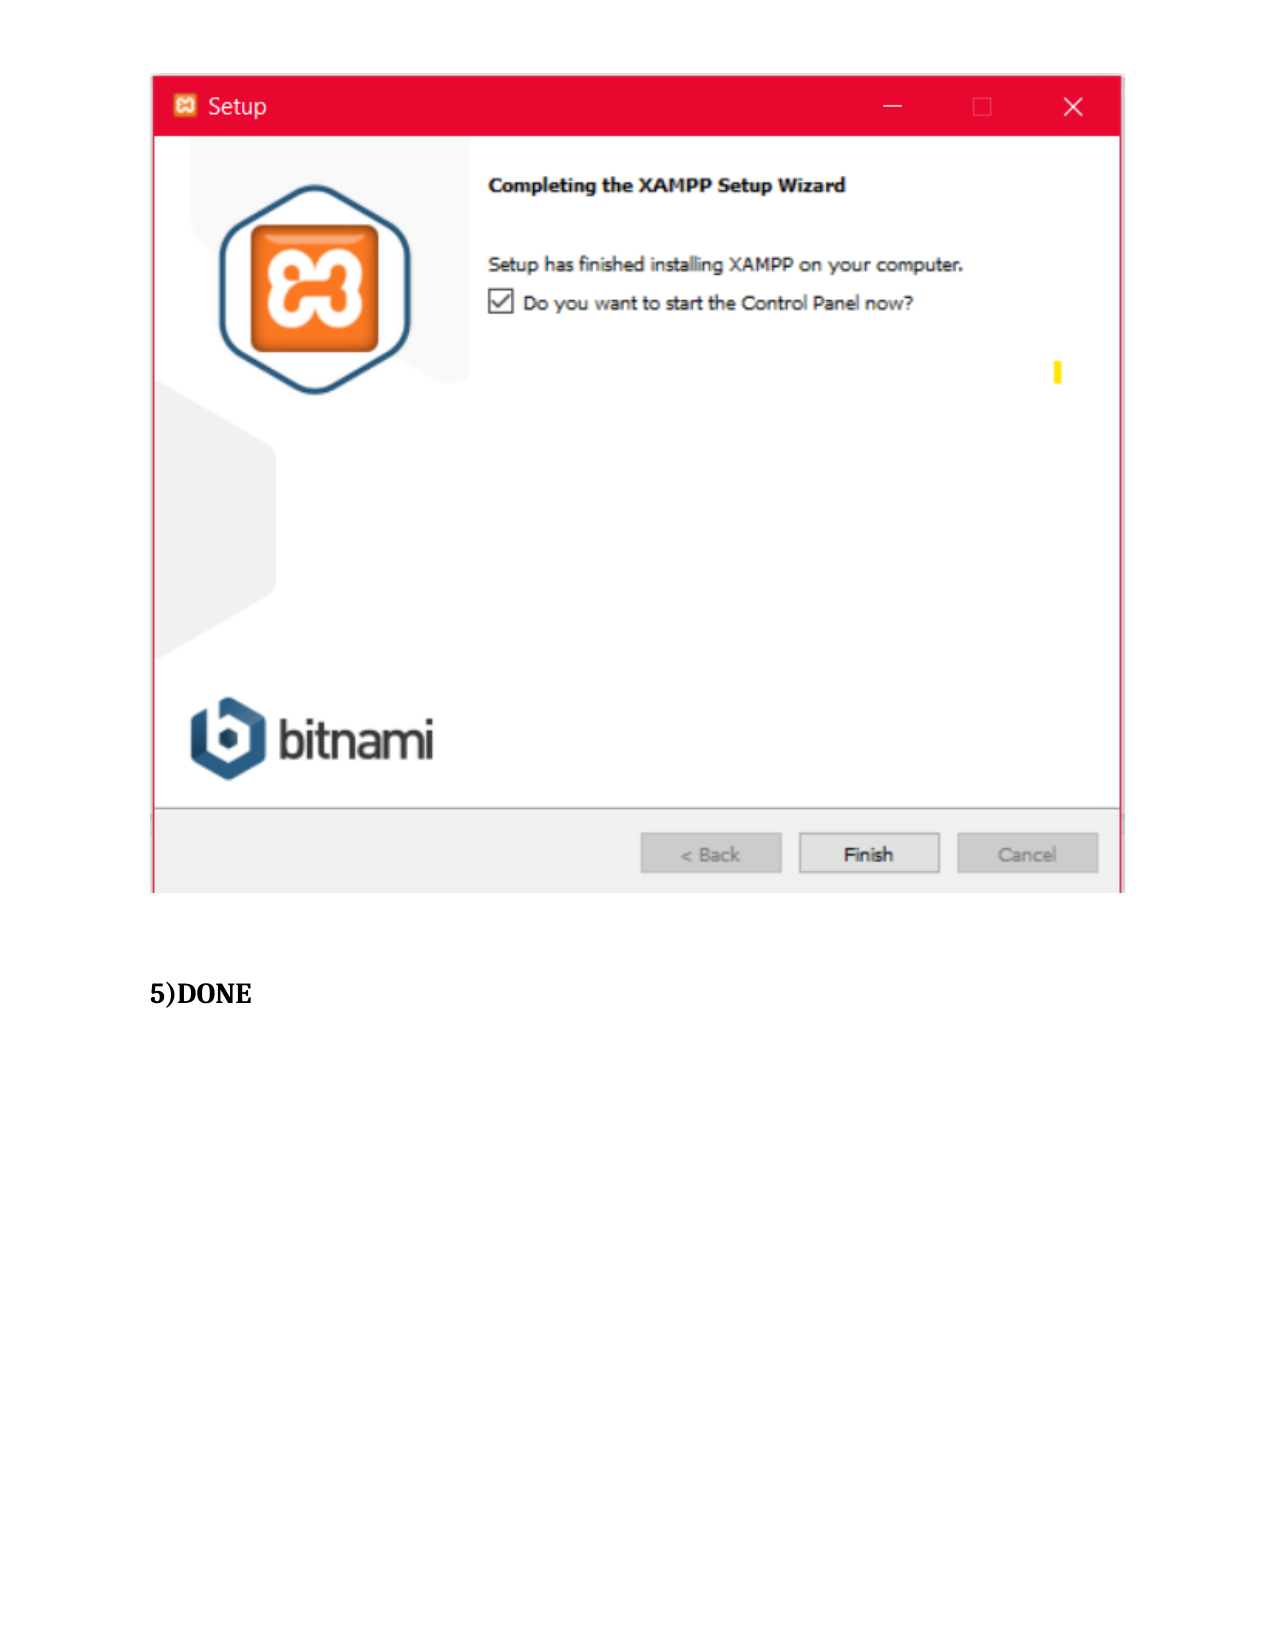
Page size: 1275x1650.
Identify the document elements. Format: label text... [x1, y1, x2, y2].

picture [150, 73, 1125, 893]
text 5)DONE [150, 977, 1125, 1011]
